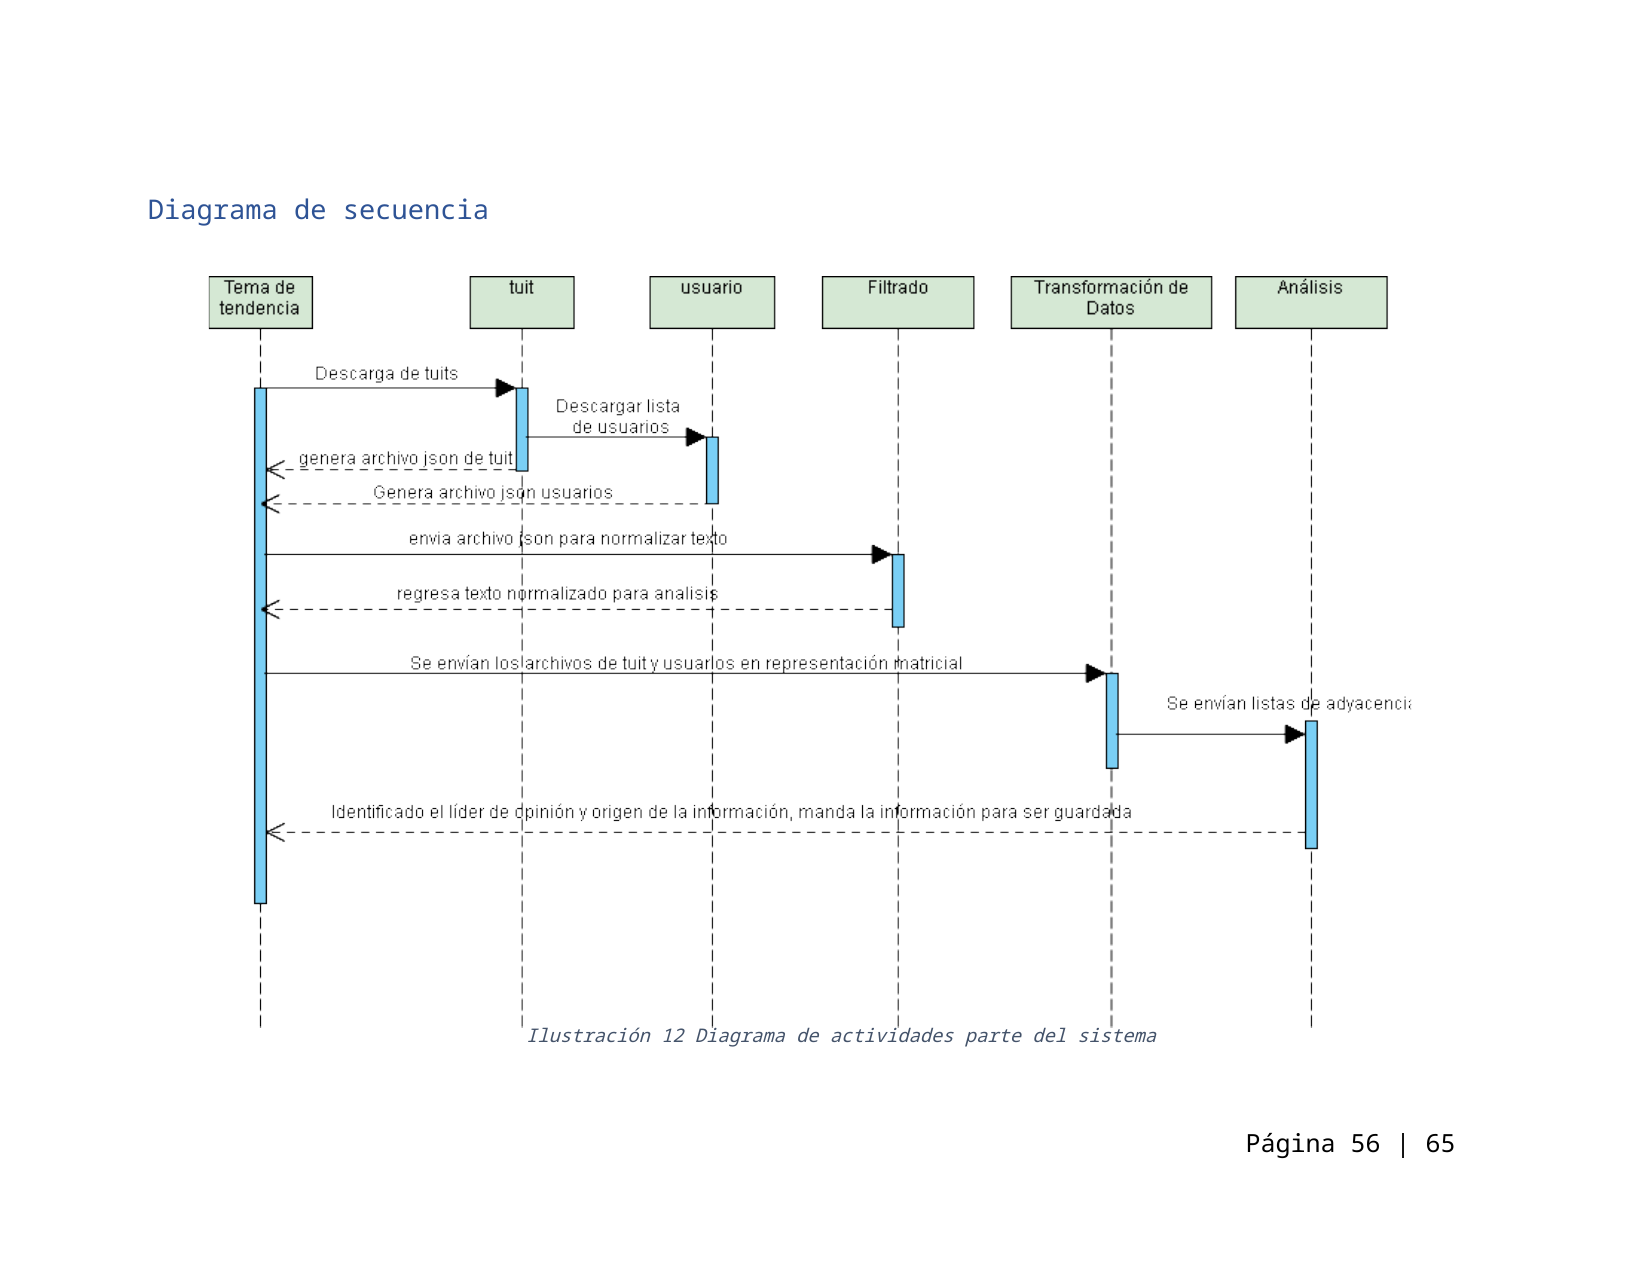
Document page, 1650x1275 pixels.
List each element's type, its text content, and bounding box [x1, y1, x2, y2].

picture [208, 276, 1412, 1028]
subtitle Diagrama de secuencia [148, 191, 1431, 228]
text Ilustración 12 Diagrama de actividades parte del sistema [526, 275, 1431, 1047]
